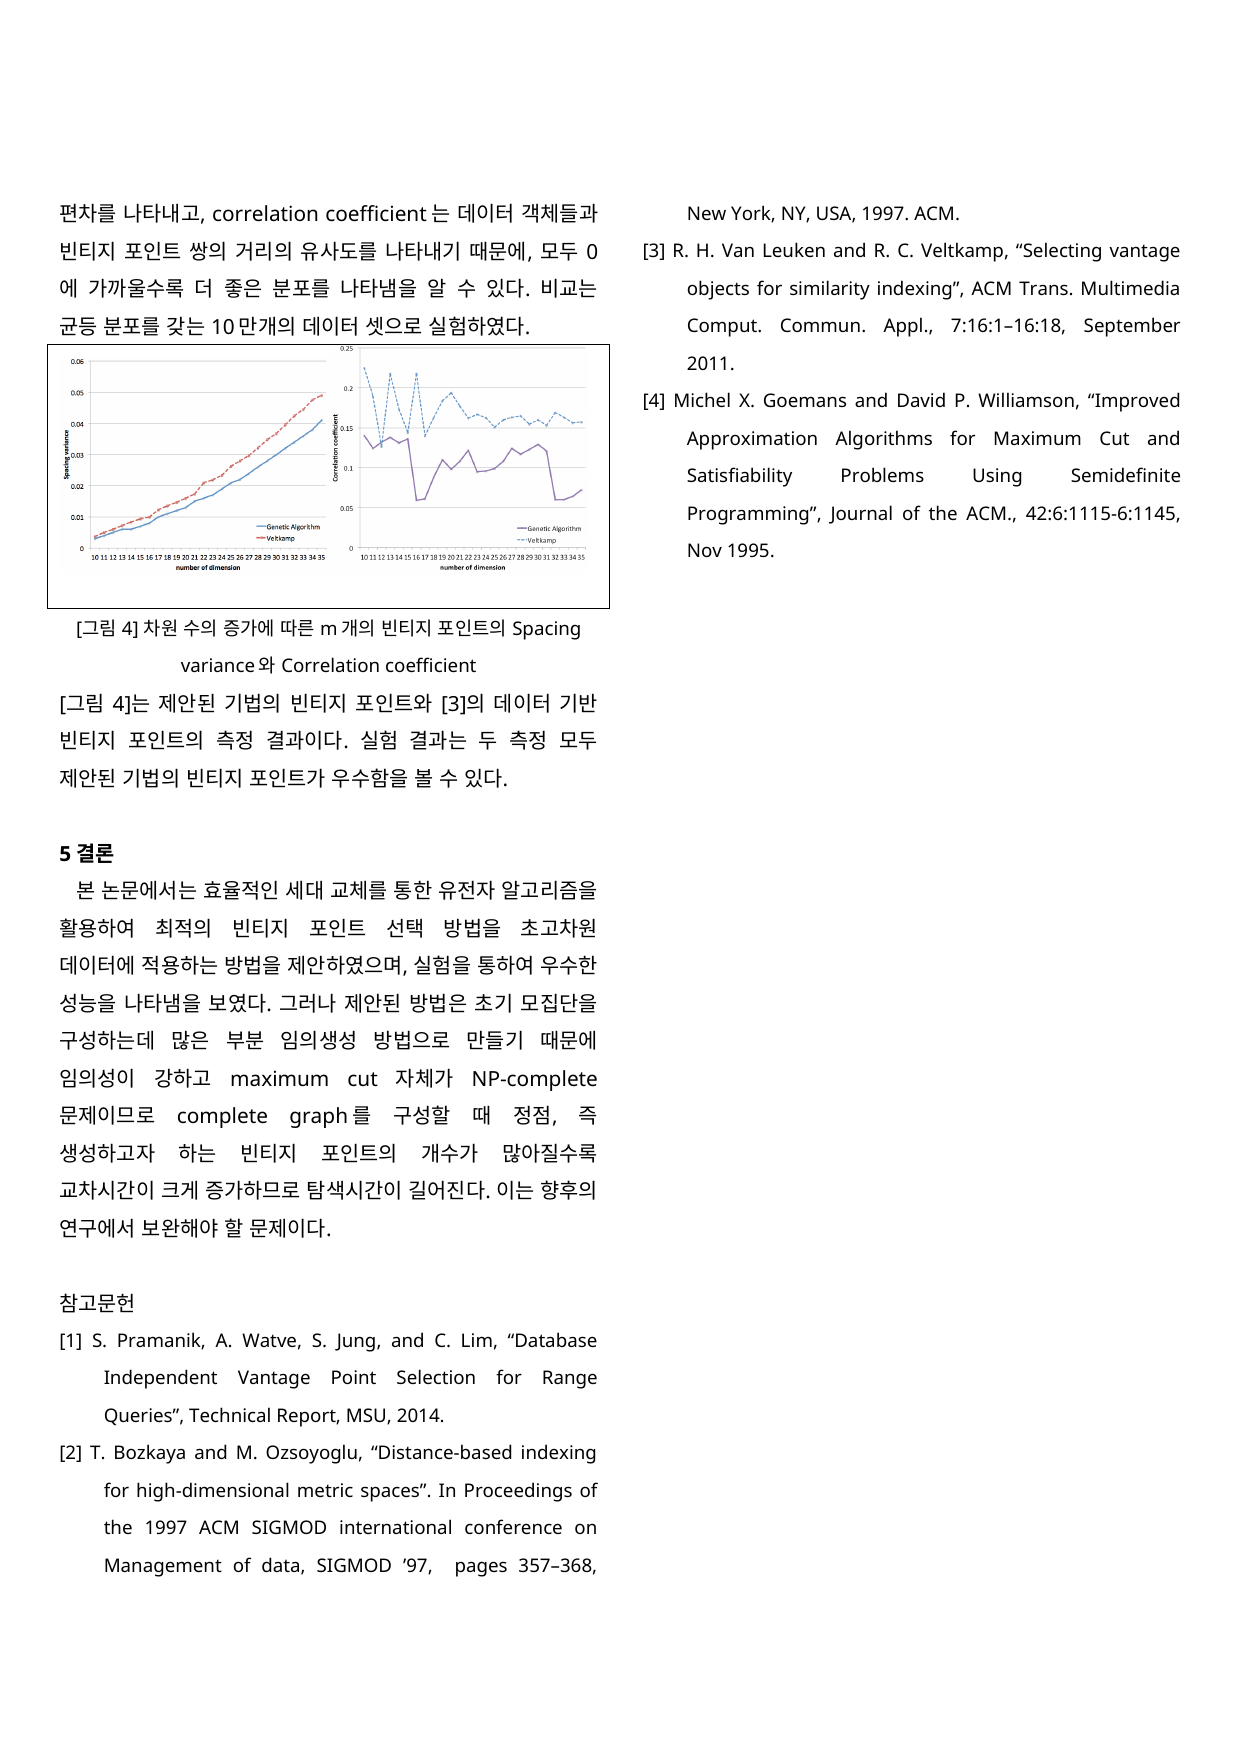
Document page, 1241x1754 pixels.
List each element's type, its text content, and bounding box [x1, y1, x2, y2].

text 참고문헌 [59, 1283, 598, 1321]
text [그림 4]는 제안된 기법의 빈티지 포인트와 [3]의 데이터 기반 빈티지 포인트의 측정 결과이다. 실험 결과는 두 측정 모두 제안된 기법의 빈티지 포인트가 우수함을 볼 수 있다. [59, 683, 598, 796]
text [4] Michel X. Goemans and David P. Williamson, “Improved Approximation Algorithms for Maximum Cut and Satisfiability Problems Using Semidefinite Programming”, Journal of the ACM., 42:6:1115-6:1145, Nov 1995. [642, 381, 1181, 569]
text [1] S. Pramanik, A. Watve, S. Jung, and C. Lim, “Database Independent Vantage Point Selection for Range Queries”, Technical Report, MSU, 2014. [59, 1321, 598, 1433]
text [2] T. Bozkaya and M. Ozsoyoglu, “Distance-based indexing for high-dimensional metric spaces”. In Proceedings of the 1997 ACM SIGMOD international conference on Management of data, SIGMOD ’97, pages 357–368, New York, NY, USA, 1997. ACM. [642, 194, 1181, 231]
table_header [48, 345, 609, 607]
text [2] T. Bozkaya and M. Ozsoyoglu, “Distance-based indexing for high-dimensional metric spaces”. In Proceedings of the 1997 ACM SIGMOD international conference on Management of data, SIGMOD ’97, pages 357–368, New York, NY, USA, 1997. ACM. [59, 1433, 598, 1583]
text [그림 4] 차원 수의 증가에 따른 m개의 빈티지 포인트의 Spacing variance와 Correlation coefficient [59, 609, 598, 683]
text 5 결론 [59, 833, 598, 871]
text 본 논문에서는 효율적인 세대 교체를 통한 유전자 알고리즘을 활용하여 최적의 빈티지 포인트 선택 방법을 초고차원 데이터에 적용하는 방법을 제안하였으며, 실험을 통하여 우수한 성능을 나타냄을 보였다. 그러나 제안된 방법은 초기 모집단을 구성하는데 많은 부분 임의생성 방법으로 만들기 때문에 임의성이 강하고 maximum cut 자체가 NP-complete 문제이므로 complete graph를 구성할 때 정점, 즉 생성하고자 하는 빈티지 포인트의 개수가 많아질수록 교차시간이 크게 증가하므로 탐색시간이 길어진다. 이는 향후의 연구에서 보완해야 할 문제이다. [59, 871, 598, 1246]
picture [59, 345, 589, 574]
text [3] R. H. Van Leuken and R. C. Veltkamp, “Selecting vantage objects for similarity indexing”, ACM Trans. Multimedia Comput. Commun. Appl., 7:16:1–16:18, September 2011. [642, 231, 1181, 381]
